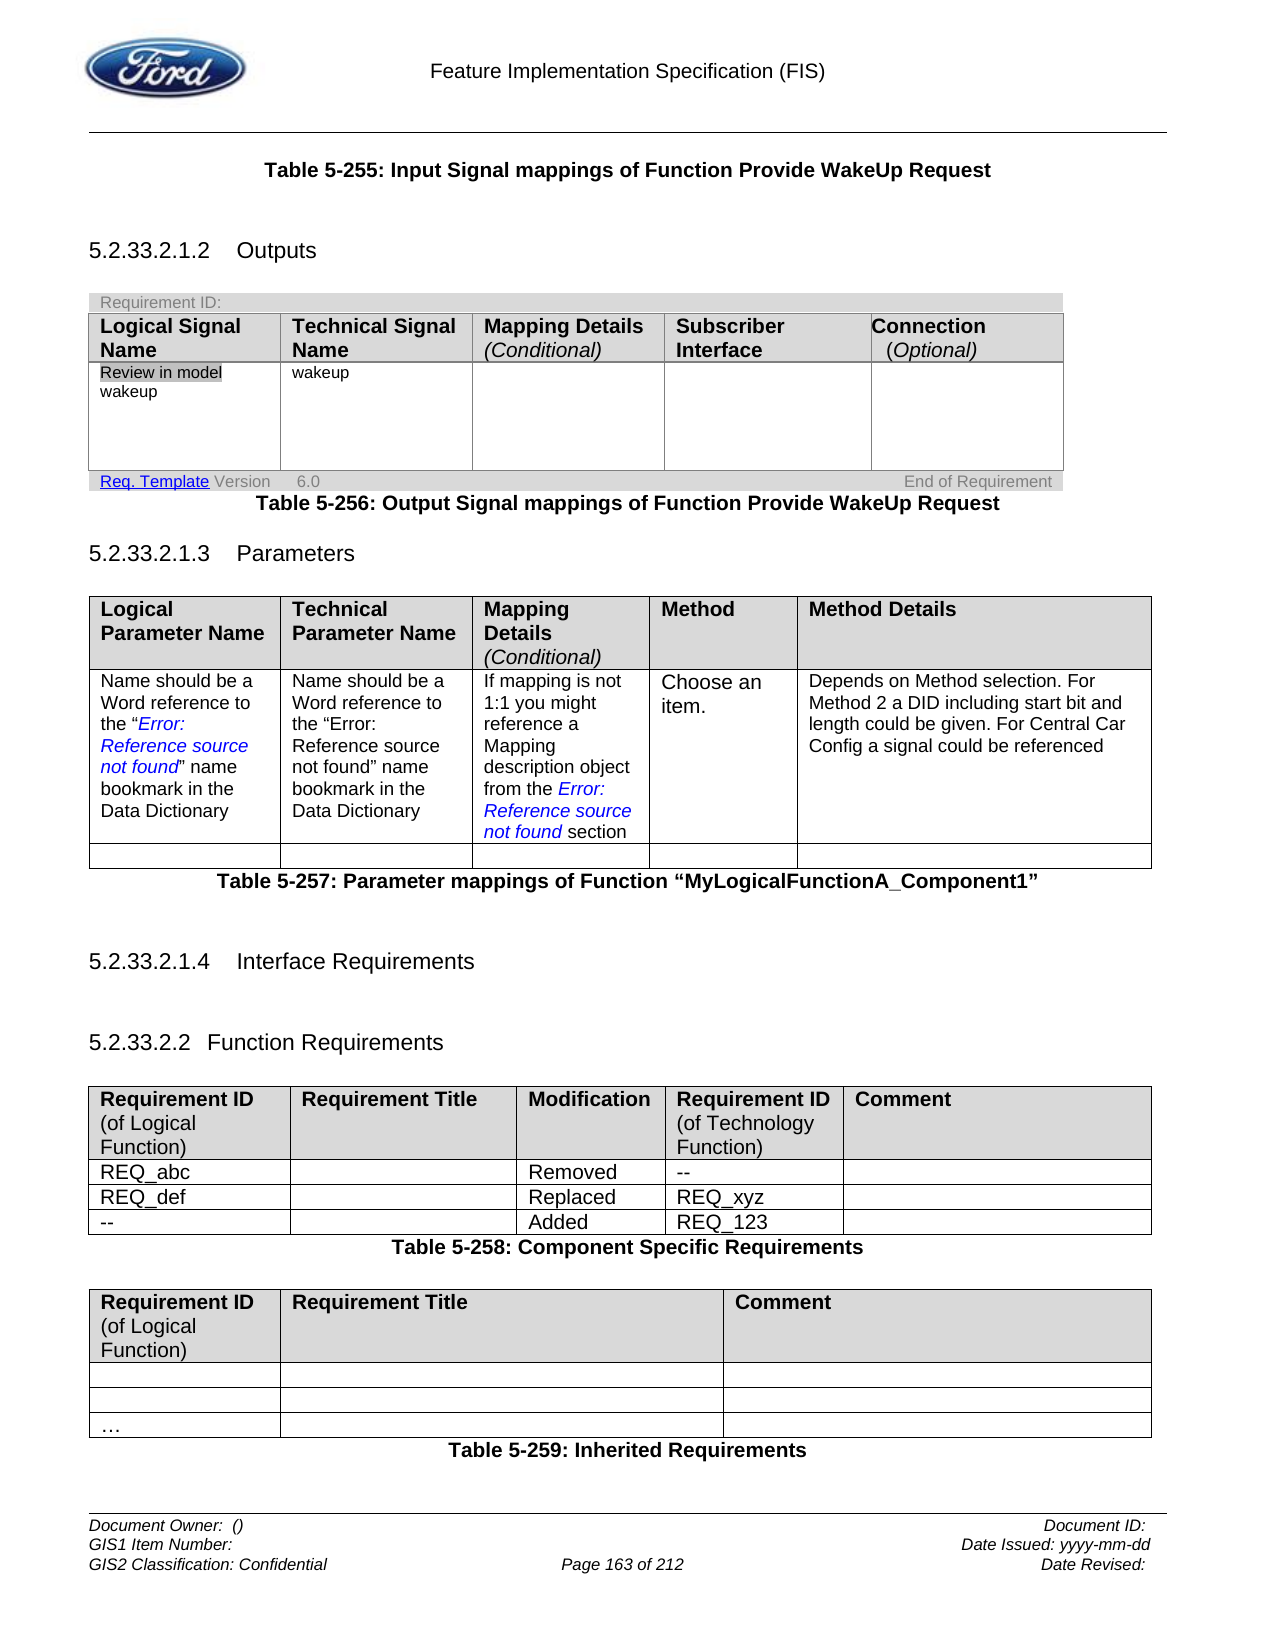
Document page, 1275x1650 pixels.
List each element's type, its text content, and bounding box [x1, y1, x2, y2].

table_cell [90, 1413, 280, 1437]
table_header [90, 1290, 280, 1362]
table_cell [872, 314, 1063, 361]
text Table 5-6: Inherited Requirements [89, 1438, 1167, 1462]
text Table 5-5: Component Specific Requirements [89, 1235, 1167, 1259]
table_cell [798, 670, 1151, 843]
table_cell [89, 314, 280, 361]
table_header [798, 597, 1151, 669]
subtitle Outputs [89, 237, 1167, 263]
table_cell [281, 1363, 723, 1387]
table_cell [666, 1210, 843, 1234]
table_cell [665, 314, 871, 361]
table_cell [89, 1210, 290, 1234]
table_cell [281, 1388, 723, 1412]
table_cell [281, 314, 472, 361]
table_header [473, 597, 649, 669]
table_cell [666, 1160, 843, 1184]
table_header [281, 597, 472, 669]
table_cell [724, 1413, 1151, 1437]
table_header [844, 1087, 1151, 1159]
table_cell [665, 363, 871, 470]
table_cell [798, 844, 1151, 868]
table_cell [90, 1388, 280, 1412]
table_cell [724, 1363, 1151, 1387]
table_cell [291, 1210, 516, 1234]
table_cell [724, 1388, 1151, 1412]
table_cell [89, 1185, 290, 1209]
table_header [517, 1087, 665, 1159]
text Table 5-2: Input Signal mappings of Function Provide WakeUp Request [89, 157, 1167, 181]
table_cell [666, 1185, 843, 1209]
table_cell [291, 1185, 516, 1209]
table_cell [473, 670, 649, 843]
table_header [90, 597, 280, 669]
subtitle Interface Requirements [89, 948, 1167, 974]
subtitle Function Requirements [89, 1029, 1167, 1056]
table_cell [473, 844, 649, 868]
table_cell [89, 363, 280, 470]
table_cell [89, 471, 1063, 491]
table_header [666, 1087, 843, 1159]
text Table 5-3: Output Signal mappings of Function Provide WakeUp Request [89, 491, 1167, 514]
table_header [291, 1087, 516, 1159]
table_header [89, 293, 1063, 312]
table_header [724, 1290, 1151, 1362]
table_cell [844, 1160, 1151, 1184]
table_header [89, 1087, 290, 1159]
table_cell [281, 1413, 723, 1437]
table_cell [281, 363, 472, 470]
text Table 5-4: Parameter mappings of Function “MyLogicalFunctionA_Component1” [89, 869, 1167, 893]
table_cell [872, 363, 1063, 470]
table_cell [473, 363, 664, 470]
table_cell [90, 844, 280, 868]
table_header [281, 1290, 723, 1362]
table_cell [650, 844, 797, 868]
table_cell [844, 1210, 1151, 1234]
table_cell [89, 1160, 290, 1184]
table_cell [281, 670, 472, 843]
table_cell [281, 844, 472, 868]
picture [65, 18, 266, 119]
subtitle Parameters [89, 539, 1167, 566]
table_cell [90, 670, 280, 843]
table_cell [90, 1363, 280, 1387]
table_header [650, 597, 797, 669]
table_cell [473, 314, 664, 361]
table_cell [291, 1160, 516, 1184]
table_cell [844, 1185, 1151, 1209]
